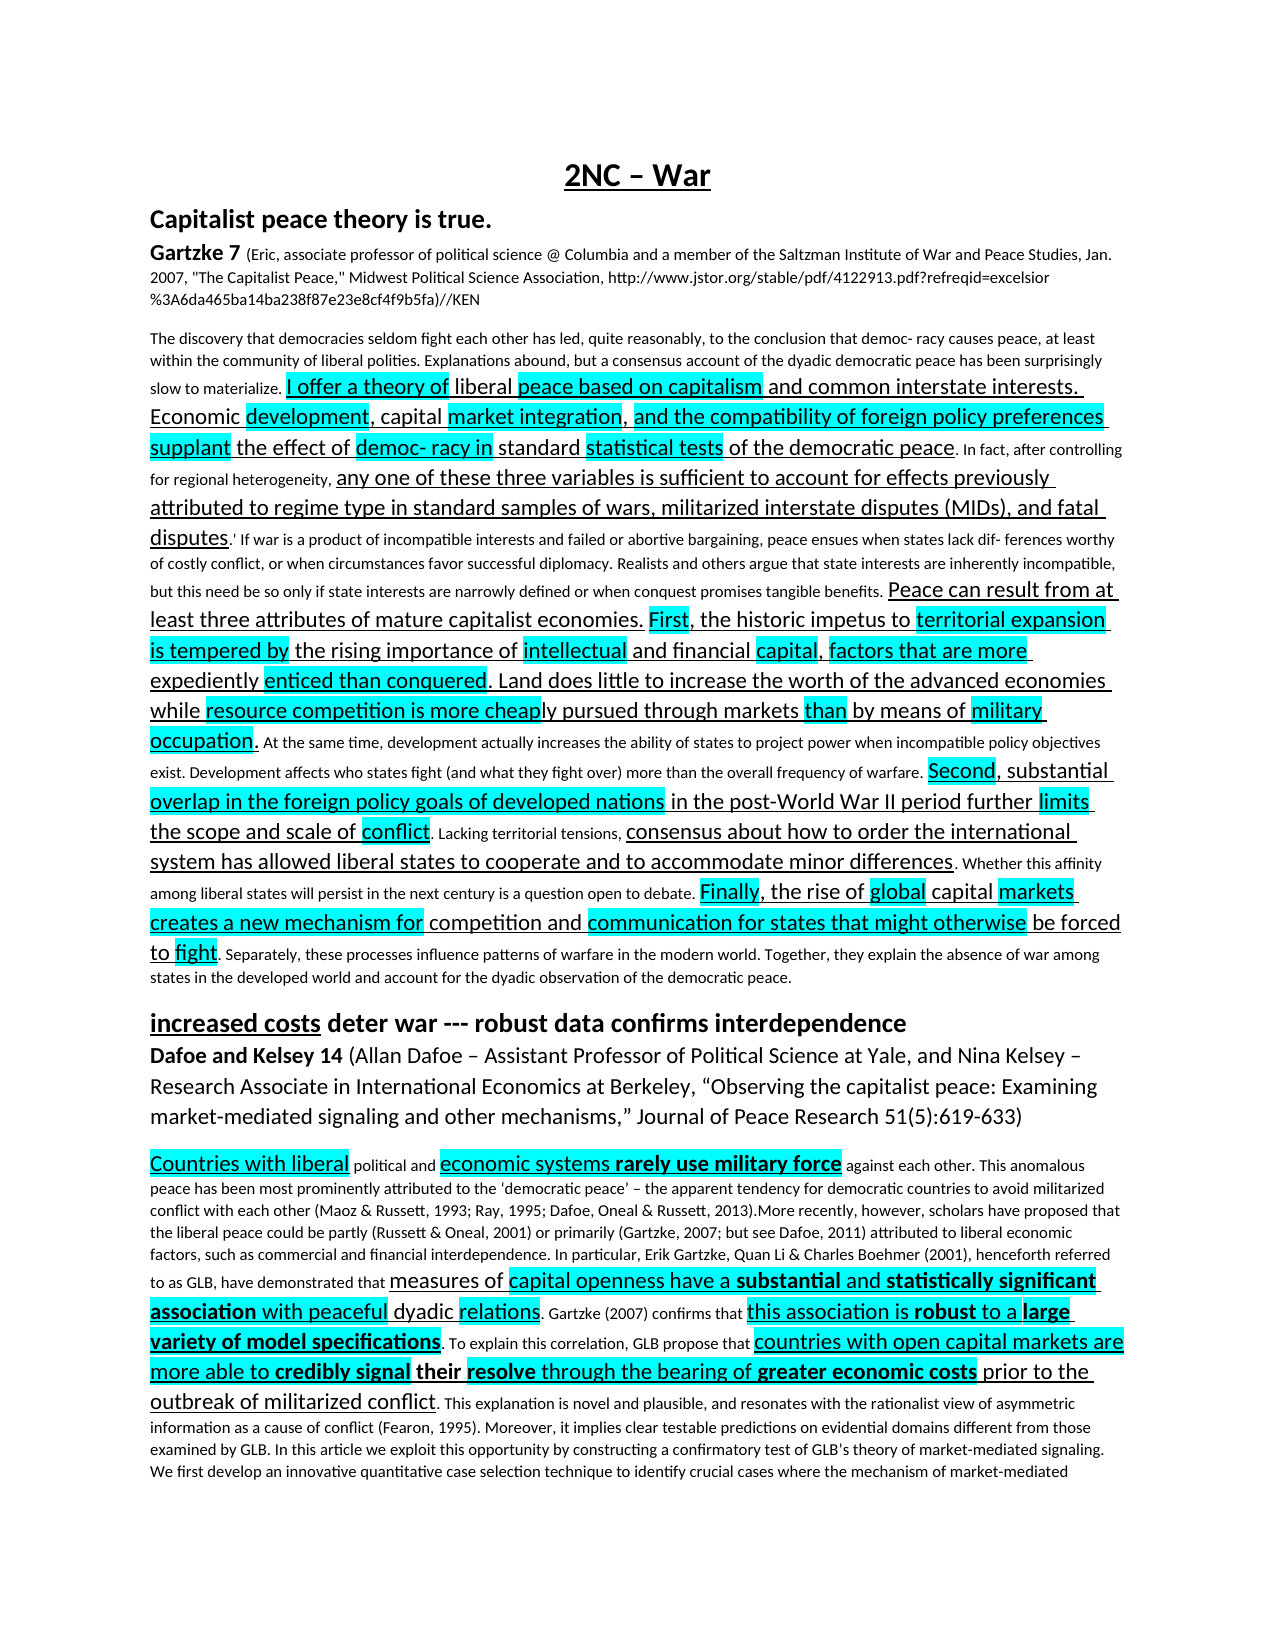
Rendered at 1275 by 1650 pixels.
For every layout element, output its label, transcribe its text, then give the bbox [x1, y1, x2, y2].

text Gartzke 7 (Eric, associate professor of political science @ Columbia and a member of the Saltzman Institute of War and Peace Studies, Jan. 2007, "The Capitalist Peace," Midwest Political Science Association, http://www.jstor.org/stable/pdf/4122913.pdf?refreqid=excelsior%3A6da465ba14ba238f87e23e8cf4f9b5fa)//KEN [150, 238, 1125, 310]
subtitle 2NC – War [150, 154, 1125, 195]
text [150, 1149, 1125, 1481]
text The discovery that democracies seldom fight each other has led, quite reasonably, to the conclusion that democ- racy causes peace, at least within the community of liberal polities. Explanations abound, but a consensus account of the dyadic democratic peace has been surprisingly slow to materialize. I offer a theory of liberal peace based on capitalism and common interstate interests. Economic development, capital market integration, and the compatibility of foreign policy preferences supplant the effect of democ- racy in standard statistical tests of the democratic peace. In fact, after controlling for regional heterogeneity, any one of these three variables is sufficient to account for effects previously attributed to regime type in standard samples of wars, militarized interstate disputes (MIDs), and fatal disputes.' If war is a product of incompatible interests and failed or abortive bargaining, peace ensues when states lack dif- ferences worthy of costly conflict, or when circumstances favor successful diplomacy. Realists and others argue that state interests are inherently incompatible, but this need be so only if state interests are narrowly defined or when conquest promises tangible benefits. Peace can result from at least three attributes of mature capitalist economies. First, the historic impetus to territorial expansion is tempered by the rising importance of intellectual and financial capital, factors that are more expediently enticed than conquered. Land does little to increase the worth of the advanced economies while resource competition is more cheaply pursued through markets than by means of military occupation. At the same time, development actually increases the ability of states to project power when incompatible policy objectives exist. Development affects who states fight (and what they fight over) more than the overall frequency of warfare. Second, substantial overlap in the foreign policy goals of developed nations in the post-World War II period further limits the scope and scale of conflict. Lacking territorial tensions, consensus about how to order the international system has allowed liberal states to cooperate and to accommodate minor differences. Whether this affinity among liberal states will persist in the next century is a question open to debate. Finally, the rise of global capital markets creates a new mechanism for competition and communication for states that might otherwise be forced to fight. Separately, these processes influence patterns of warfare in the modern world. Together, they explain the absence of war among states in the developed world and account for the dyadic observation of the democratic peace. [150, 328, 1125, 988]
subtitle increased costs deter war --- robust data confirms interdependence [150, 1006, 1125, 1039]
text Dafoe and Kelsey 14 (Allan Dafoe – Assistant Professor of Political Science at Yale, and Nina Kelsey – Research Associate in International Economics at Berkeley, “Observing the capitalist peace: Examining market-mediated signaling and other mechanisms,” Journal of Peace Research 51(5):619-633) [150, 1042, 1125, 1130]
subtitle Capitalist peace theory is true. [150, 202, 1125, 235]
